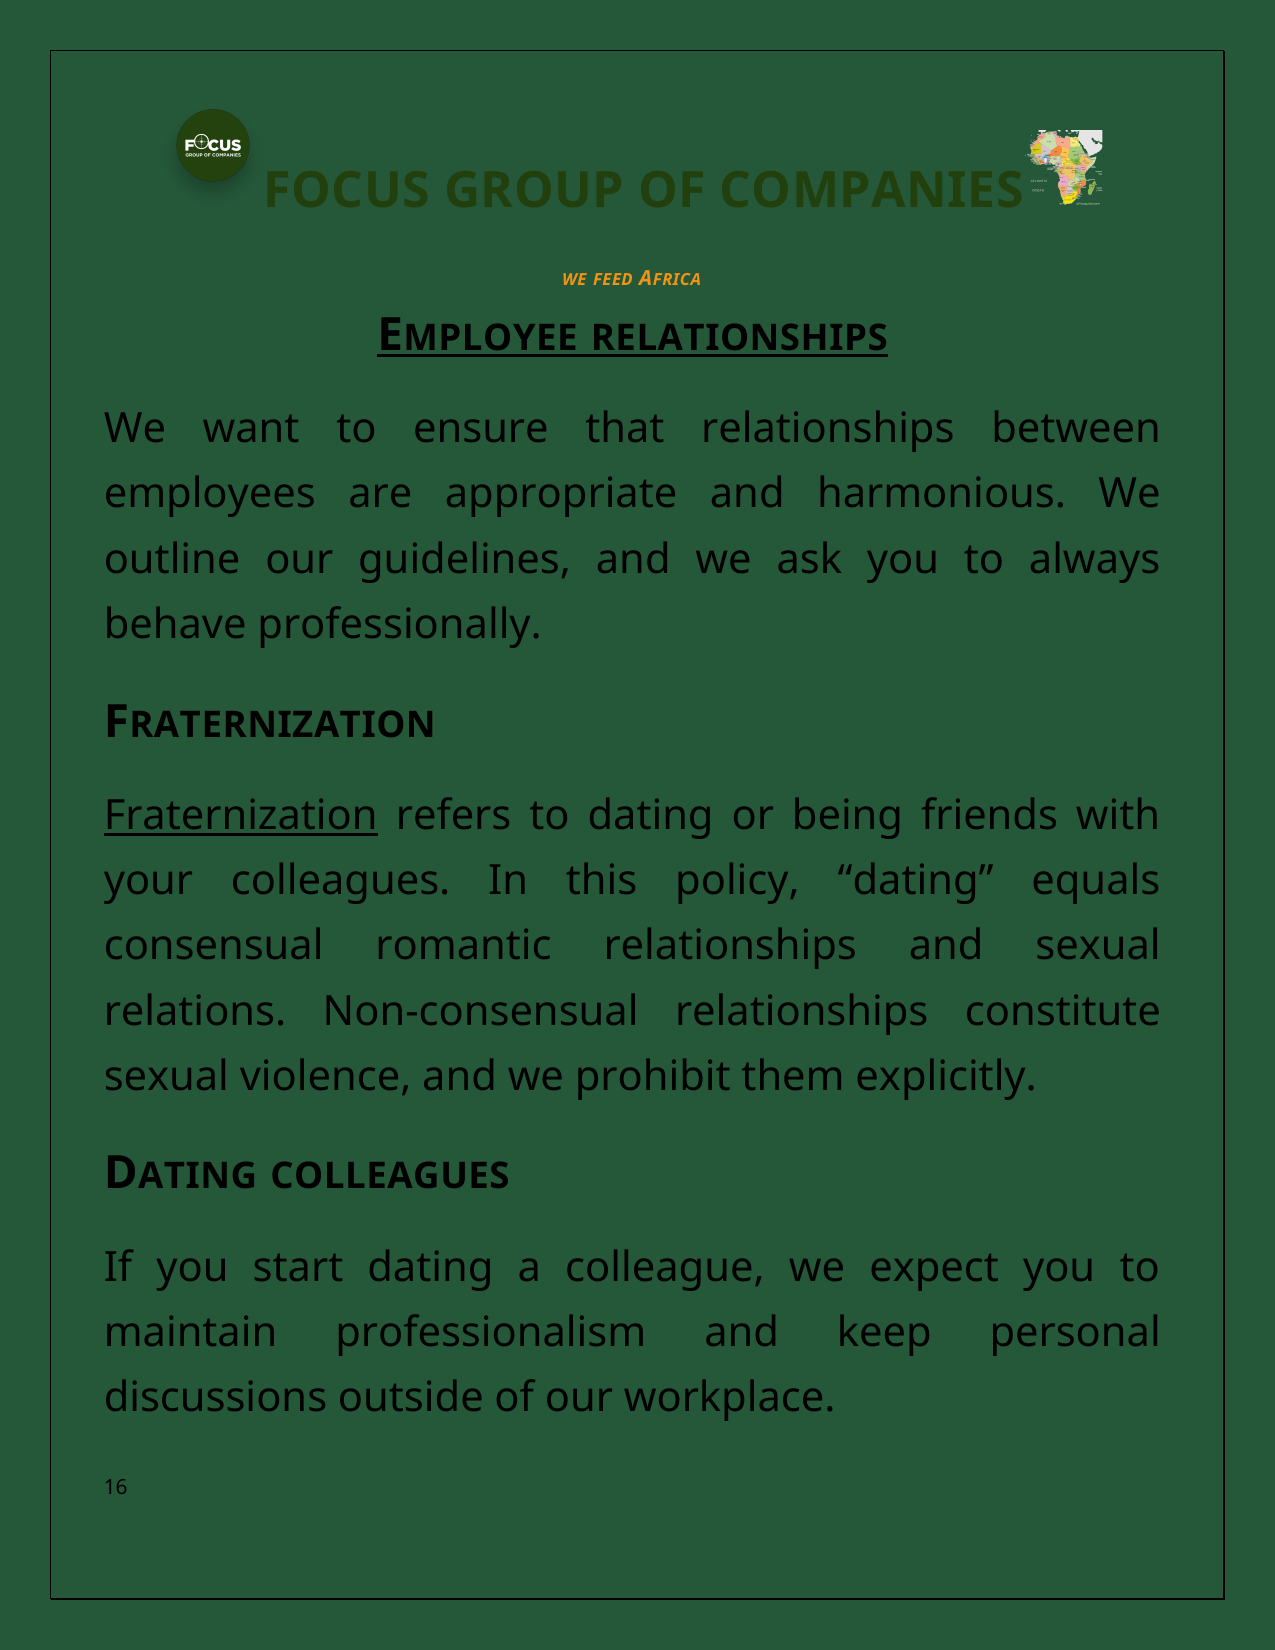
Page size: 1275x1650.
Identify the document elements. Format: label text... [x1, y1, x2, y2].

subtitle Dating colleagues [103, 1140, 1161, 1202]
subtitle Employee relationships [103, 301, 1161, 364]
subtitle Fraternization [103, 688, 1161, 751]
text If you start dating a colleague, we expect you to maintain professionalism and keep personal discussions outside of our workplace. [103, 1237, 1161, 1424]
picture [162, 106, 264, 207]
text We want to ensure that relationships between employees are appropriate and harmonious. We outline our guidelines, and we ask you to always behave professionally. [103, 398, 1161, 651]
text Fraternization refers to dating or being friends with your colleagues. In this policy, “dating” equals consensual romantic relationships and sexual relations. Non-consensual relationships constitute sexual violence, and we prohibit them explicitly. [103, 785, 1161, 1102]
picture [1025, 130, 1103, 207]
